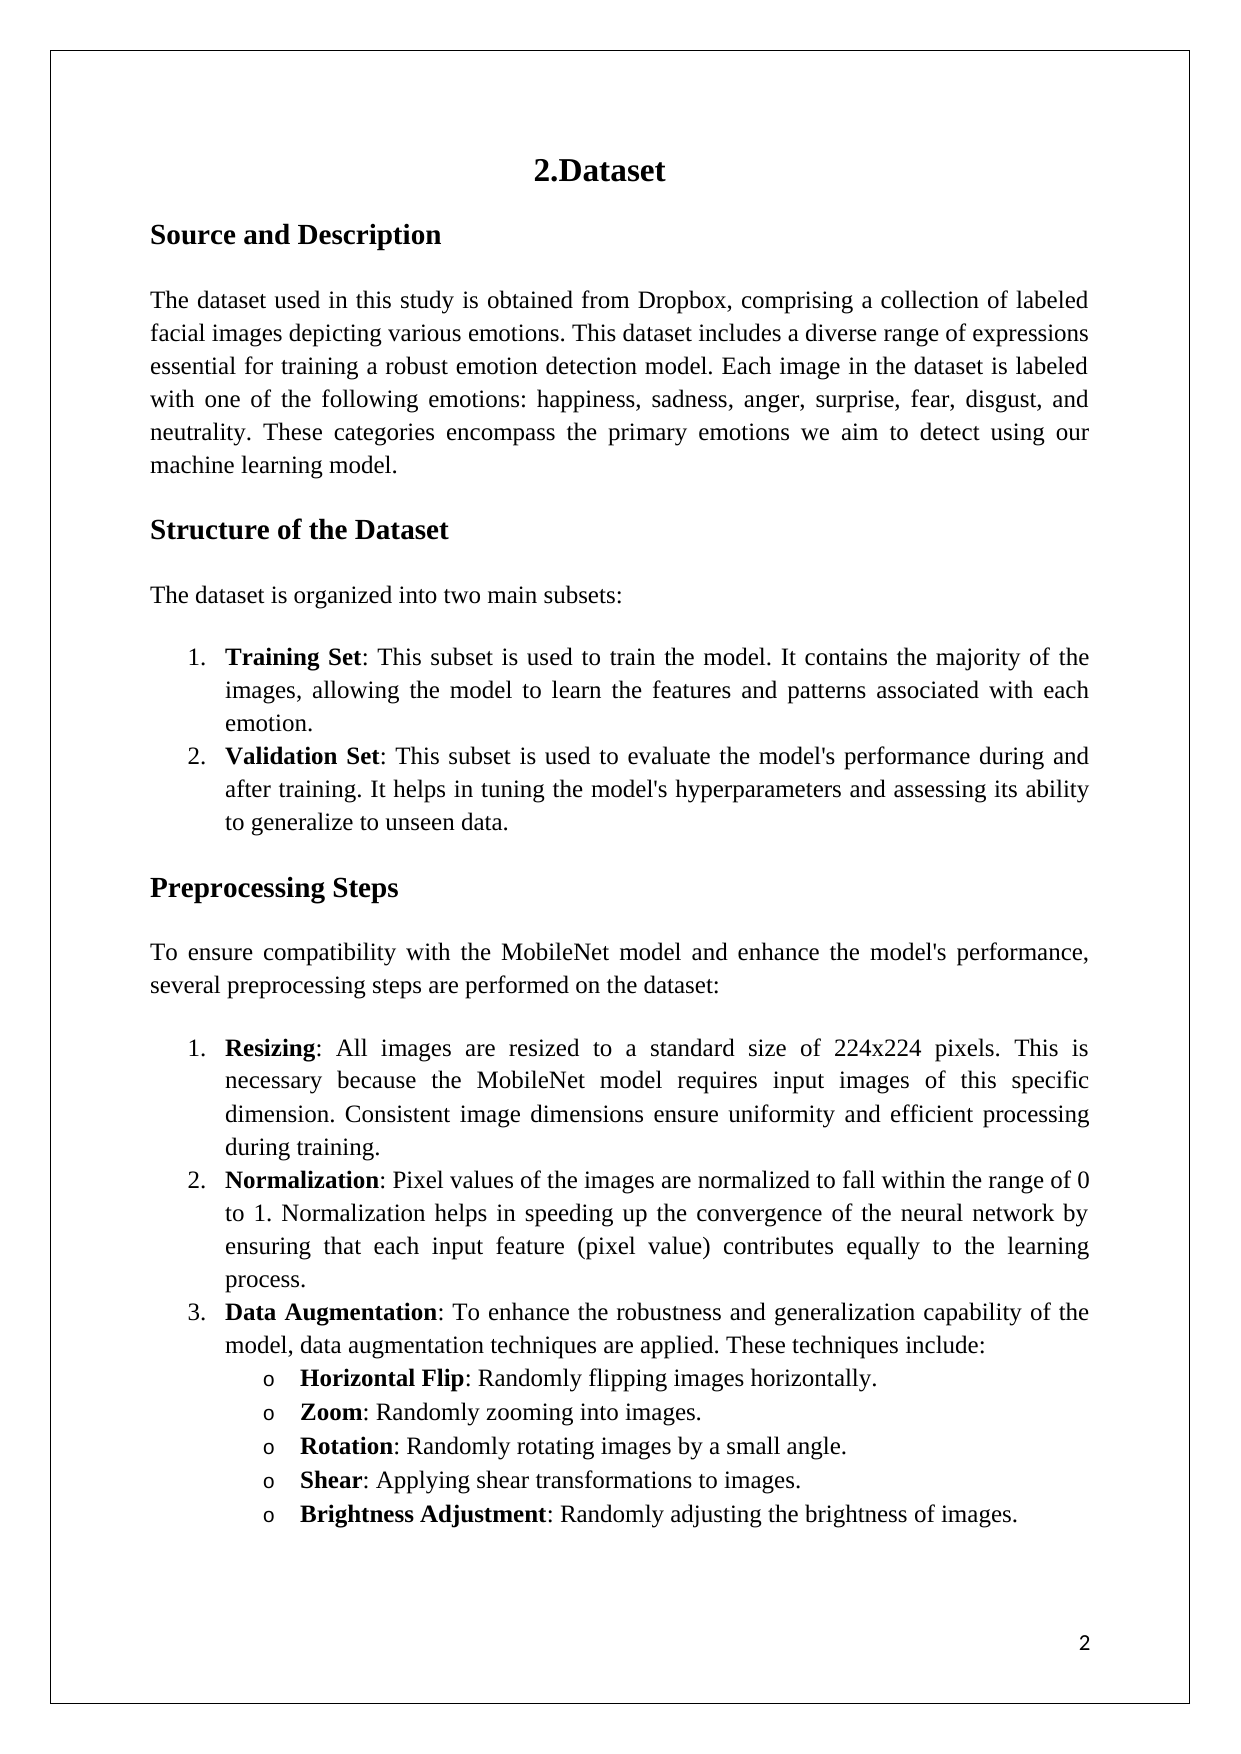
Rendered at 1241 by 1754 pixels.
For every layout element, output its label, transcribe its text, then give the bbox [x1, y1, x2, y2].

list Brightness Adjustment: Randomly adjusting the brightness of images. [262, 1499, 1090, 1528]
list Training Set: This subset is used to train the model. It contains the majority of the images, allowing the model to learn the features and patterns associated with each emotion. [187, 642, 1090, 737]
text Structure of the Dataset [150, 512, 1090, 546]
text Source and Description [150, 217, 1090, 251]
text 2.Dataset [150, 150, 1090, 188]
list Horizontal Flip: Randomly flipping images horizontally. [262, 1363, 1090, 1392]
text To ensure compatibility with the MobileNet model and enhance the model's performance, several preprocessing steps are performed on the dataset: [150, 937, 1090, 999]
list Resizing: All images are resized to a standard size of 224x224 pixels. This is necessary because the MobileNet model requires input images of this specific dimension. Consistent image dimensions ensure uniformity and efficient processing during training. [187, 1033, 1090, 1160]
list Zoom: Randomly zooming into images. [262, 1397, 1090, 1426]
list Shear: Applying shear transformations to images. [262, 1465, 1090, 1494]
list Validation Set: This subset is used to evaluate the model's performance during and after training. It helps in tuning the model's hyperparameters and assessing its ability to generalize to unseen data. [187, 741, 1090, 836]
list Data Augmentation: To enhance the robustness and generalization capability of the model, data augmentation techniques are applied. These techniques include: [187, 1297, 1090, 1358]
list Rotation: Randomly rotating images by a small angle. [262, 1431, 1090, 1460]
text The dataset used in this study is obtained from Dropbox, comprising a collection of labeled facial images depicting various emotions. This dataset includes a diverse range of expressions essential for training a robust emotion detection model. Each image in the dataset is labeled with one of the following emotions: happiness, sadness, anger, surprise, fear, disgust, and neutrality. These categories encompass the primary emotions we aim to detect using our machine learning model. [150, 285, 1090, 479]
text Preprocessing Steps [150, 870, 1090, 903]
text The dataset is organized into two main subsets: [150, 580, 1090, 609]
list Normalization: Pixel values of the images are normalized to fall within the range of 0 to 1. Normalization helps in speeding up the convergence of the neural network by ensuring that each input feature (pixel value) contributes equally to the learning process. [187, 1165, 1090, 1292]
